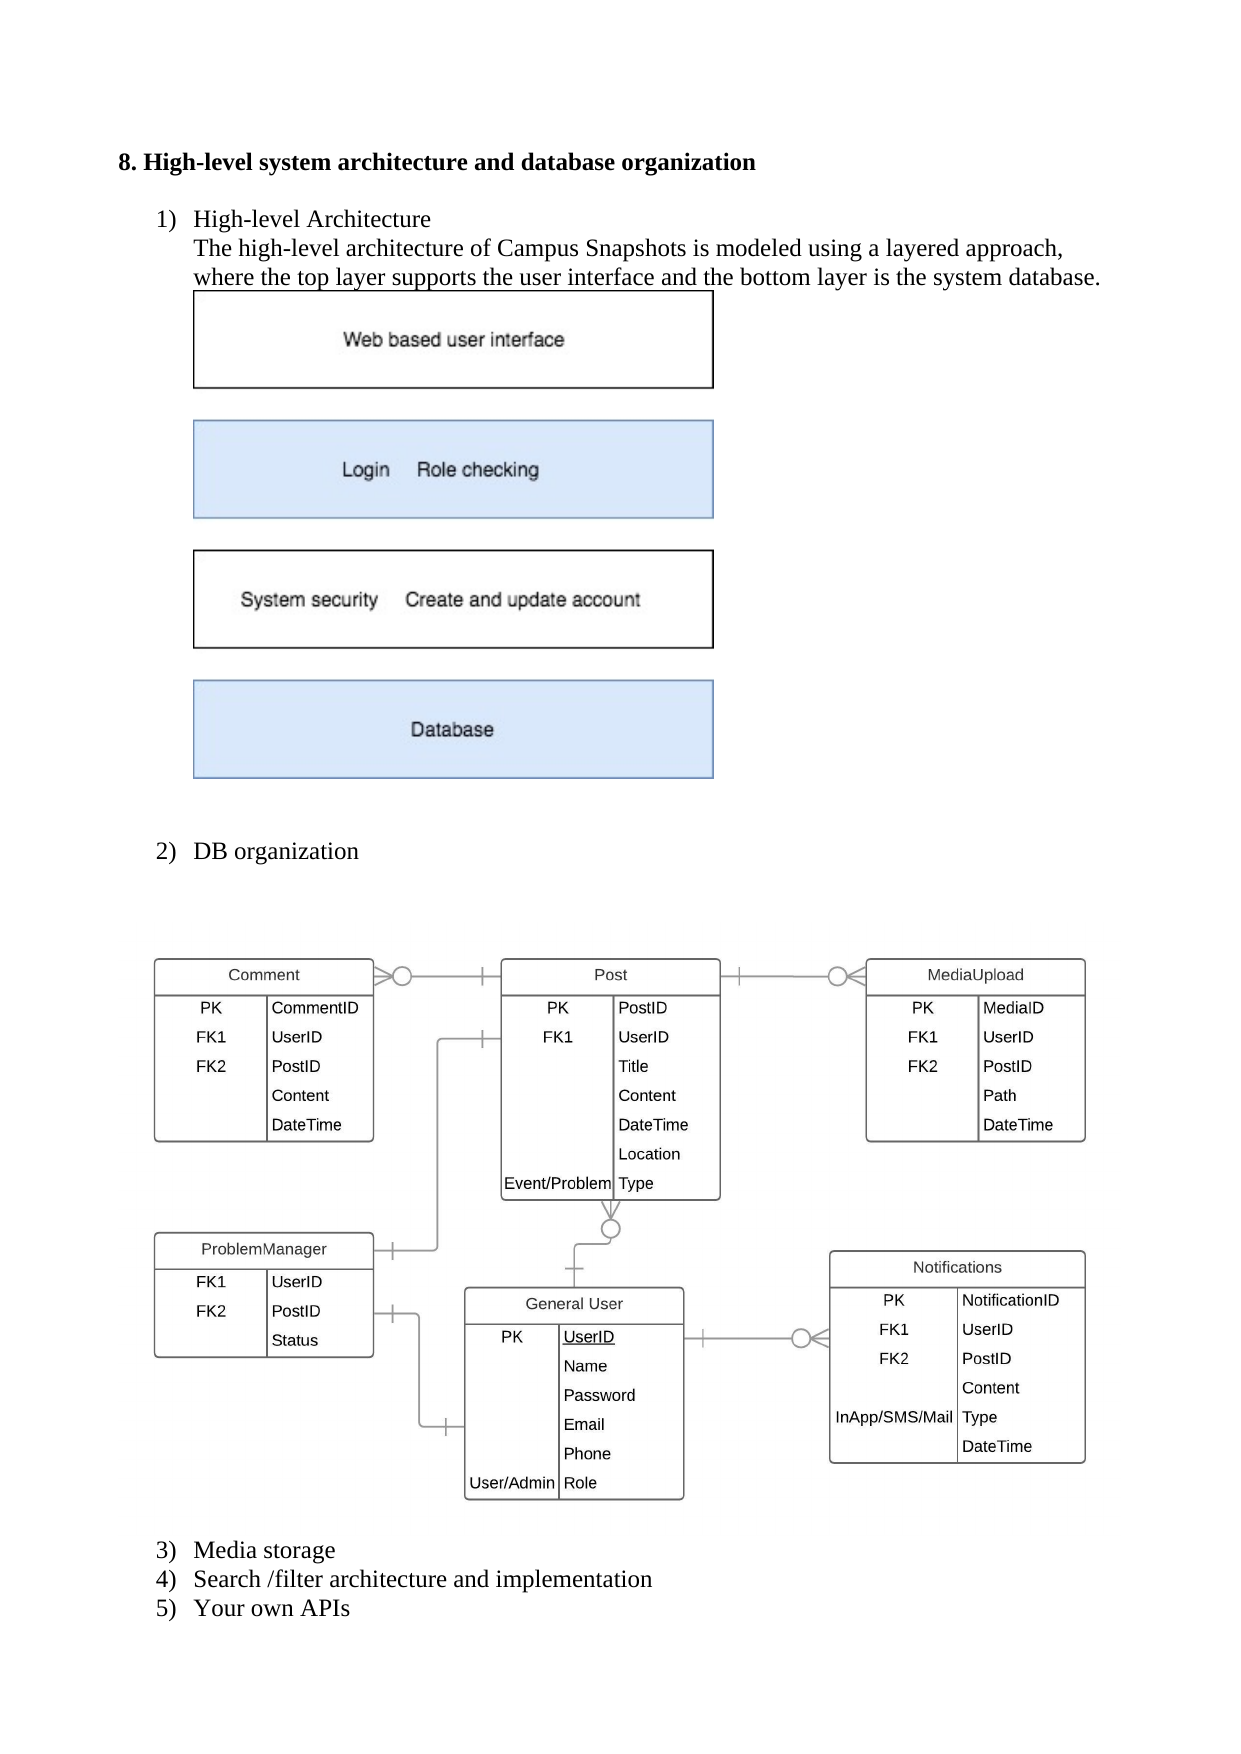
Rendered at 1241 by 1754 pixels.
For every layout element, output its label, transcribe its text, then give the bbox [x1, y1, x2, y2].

list The high-level architecture of Campus Snapshots is modeled using a layered approach, where the top layer supports the user interface and the bottom layer is the system database. [193, 233, 1122, 291]
list Search /filter architecture and implementation [156, 1564, 1122, 1593]
list Your own APIs [156, 1593, 1122, 1622]
text 8. High-level system architecture and database organization [118, 147, 1122, 176]
picture [118, 922, 1122, 1536]
list Media storage [156, 1536, 1122, 1564]
picture [193, 290, 714, 779]
list High-level Architecture [156, 204, 1122, 233]
list DB organization [156, 836, 1122, 865]
